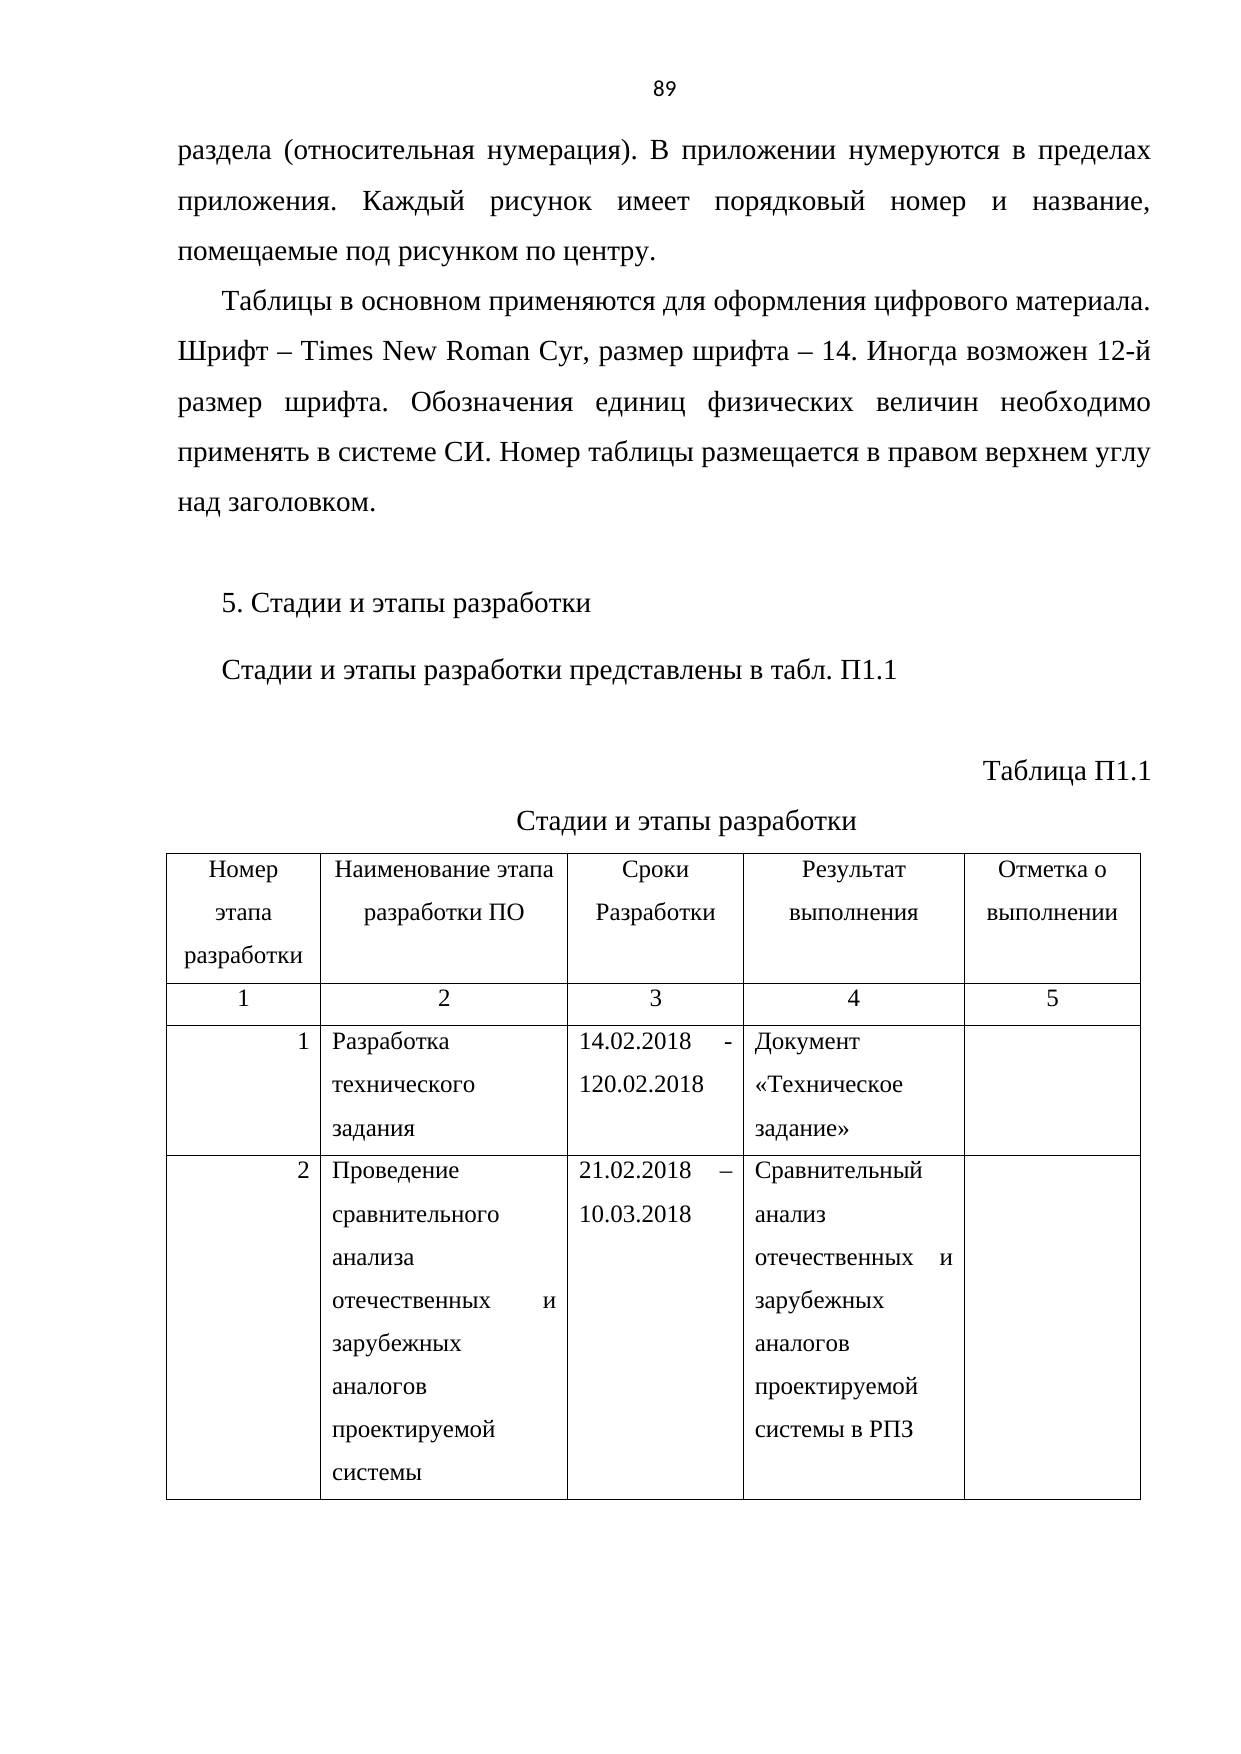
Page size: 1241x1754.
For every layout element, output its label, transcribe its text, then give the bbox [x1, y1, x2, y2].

table_cell 2 [167, 1156, 320, 1499]
table_cell 2 [321, 984, 567, 1025]
table_cell 3 [568, 984, 743, 1025]
table_cell 14.02.2018 - 120.02.2018 [568, 1026, 743, 1154]
table_cell Проведение сравнительного анализа отечественных и зарубежных аналогов проектируемой системы [321, 1156, 567, 1499]
text Таблица П1.1 [177, 753, 1152, 786]
text Стадии и этапы разработки [177, 803, 1152, 836]
table_cell Сравнительный анализ отечественных и зарубежных аналогов проектируемой системы в РПЗ [744, 1156, 964, 1499]
text 5. Стадии и этапы разработки [177, 585, 1152, 619]
table_cell [965, 1156, 1140, 1499]
table_cell 1 [167, 984, 320, 1025]
text Таблицы в основном применяются для оформления цифрового материала. Шрифт – Times New Roman Cyr, размер шрифта – 14. Иногда возможен 12-й размер шрифта. Обозначения единиц физических величин необходимо применять в системе СИ. Номер таблицы размещается в правом верхнем углу над заголовком. [177, 283, 1152, 518]
table_cell Разработка технического задания [321, 1026, 567, 1154]
table_cell 5 [965, 984, 1140, 1025]
table_header Сроки Разработки [568, 854, 743, 982]
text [177, 132, 1152, 266]
table_header Наименование этапа разработки ПО [321, 854, 567, 982]
table_cell [965, 1026, 1140, 1154]
table_header Номер этапа разработки [167, 854, 320, 982]
text Стадии и этапы разработки представлены в табл. П1.1 [177, 652, 1152, 686]
table_header Результат выполнения [744, 854, 964, 982]
table_cell 21.02.2018 – 10.03.2018 [568, 1156, 743, 1499]
table_cell 4 [744, 984, 964, 1025]
table_header Отметка о выполнении [965, 854, 1140, 982]
table_cell 1 [167, 1026, 320, 1154]
table_cell Документ «Техническое задание» [744, 1026, 964, 1154]
